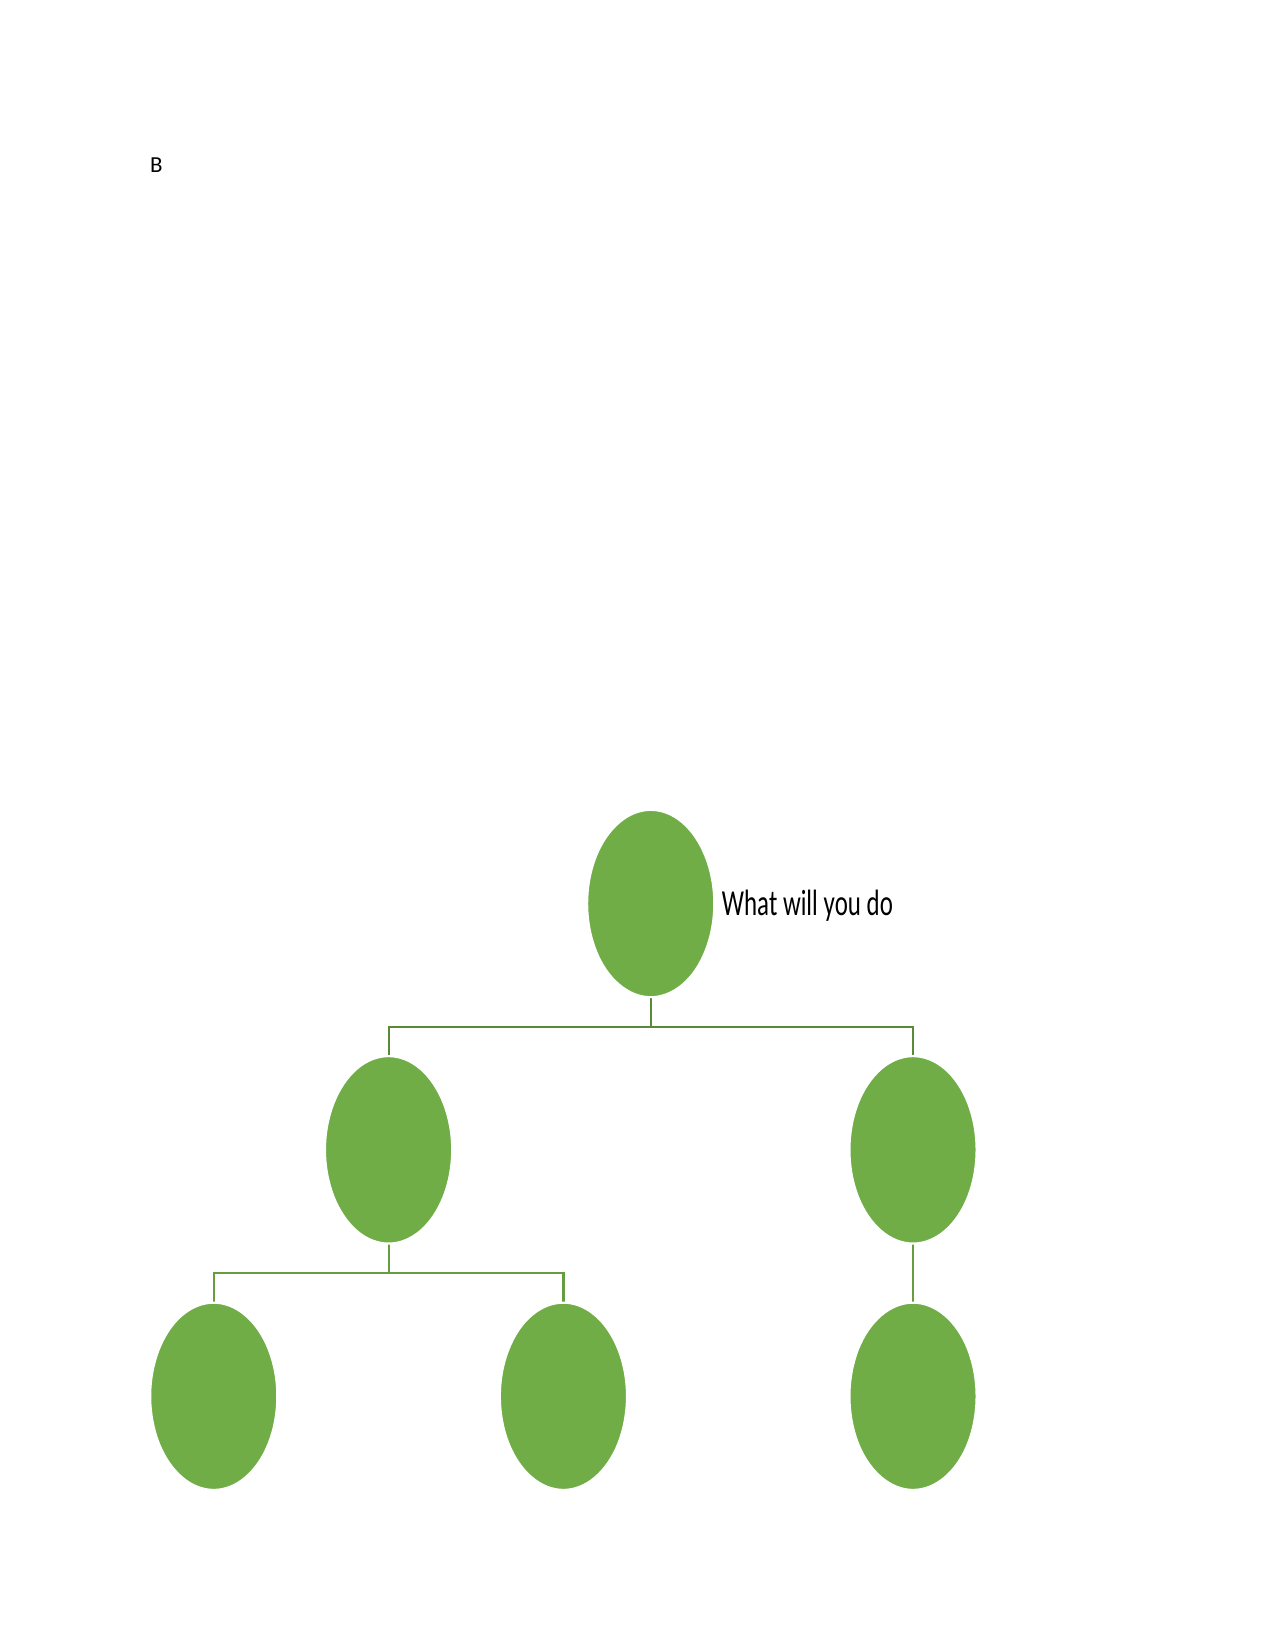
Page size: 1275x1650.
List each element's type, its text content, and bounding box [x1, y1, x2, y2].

text B [150, 150, 1125, 178]
